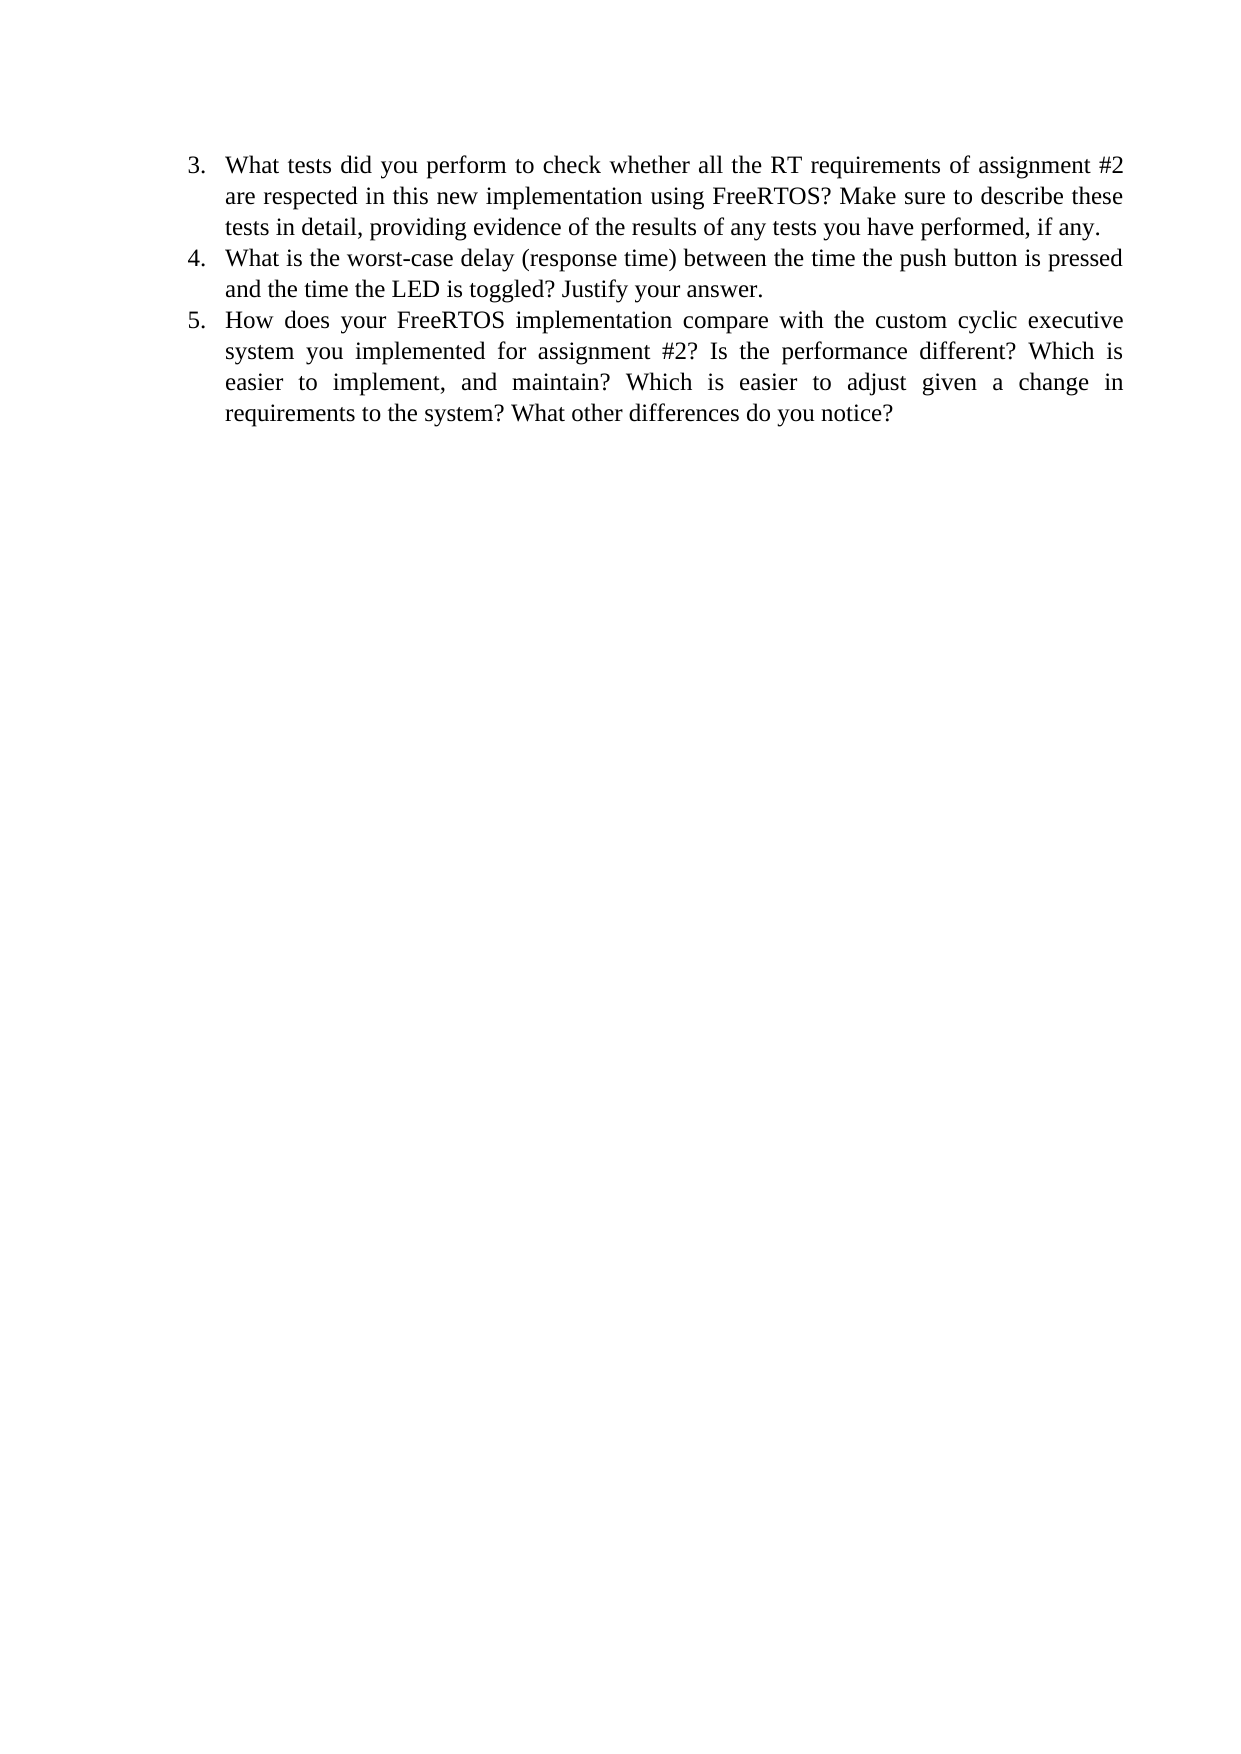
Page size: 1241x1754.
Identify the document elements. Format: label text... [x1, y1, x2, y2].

list What is the worst-case delay (response time) between the time the push button is pressed and the time the LED is toggled? Justify your answer. [187, 243, 1124, 303]
list How does your FreeRTOS implementation compare with the custom cyclic executive system you implemented for assignment #2? Is the performance different? Which is easier to implement, and maintain? Which is easier to adjust given a change in requirements to the system? What other differences do you notice? [187, 305, 1124, 427]
list What tests did you perform to check whether all the RT requirements of assignment #2 are respected in this new implementation using FreeRTOS? Make sure to describe these tests in detail, providing evidence of the results of any tests you have performed, if any. [187, 150, 1124, 241]
